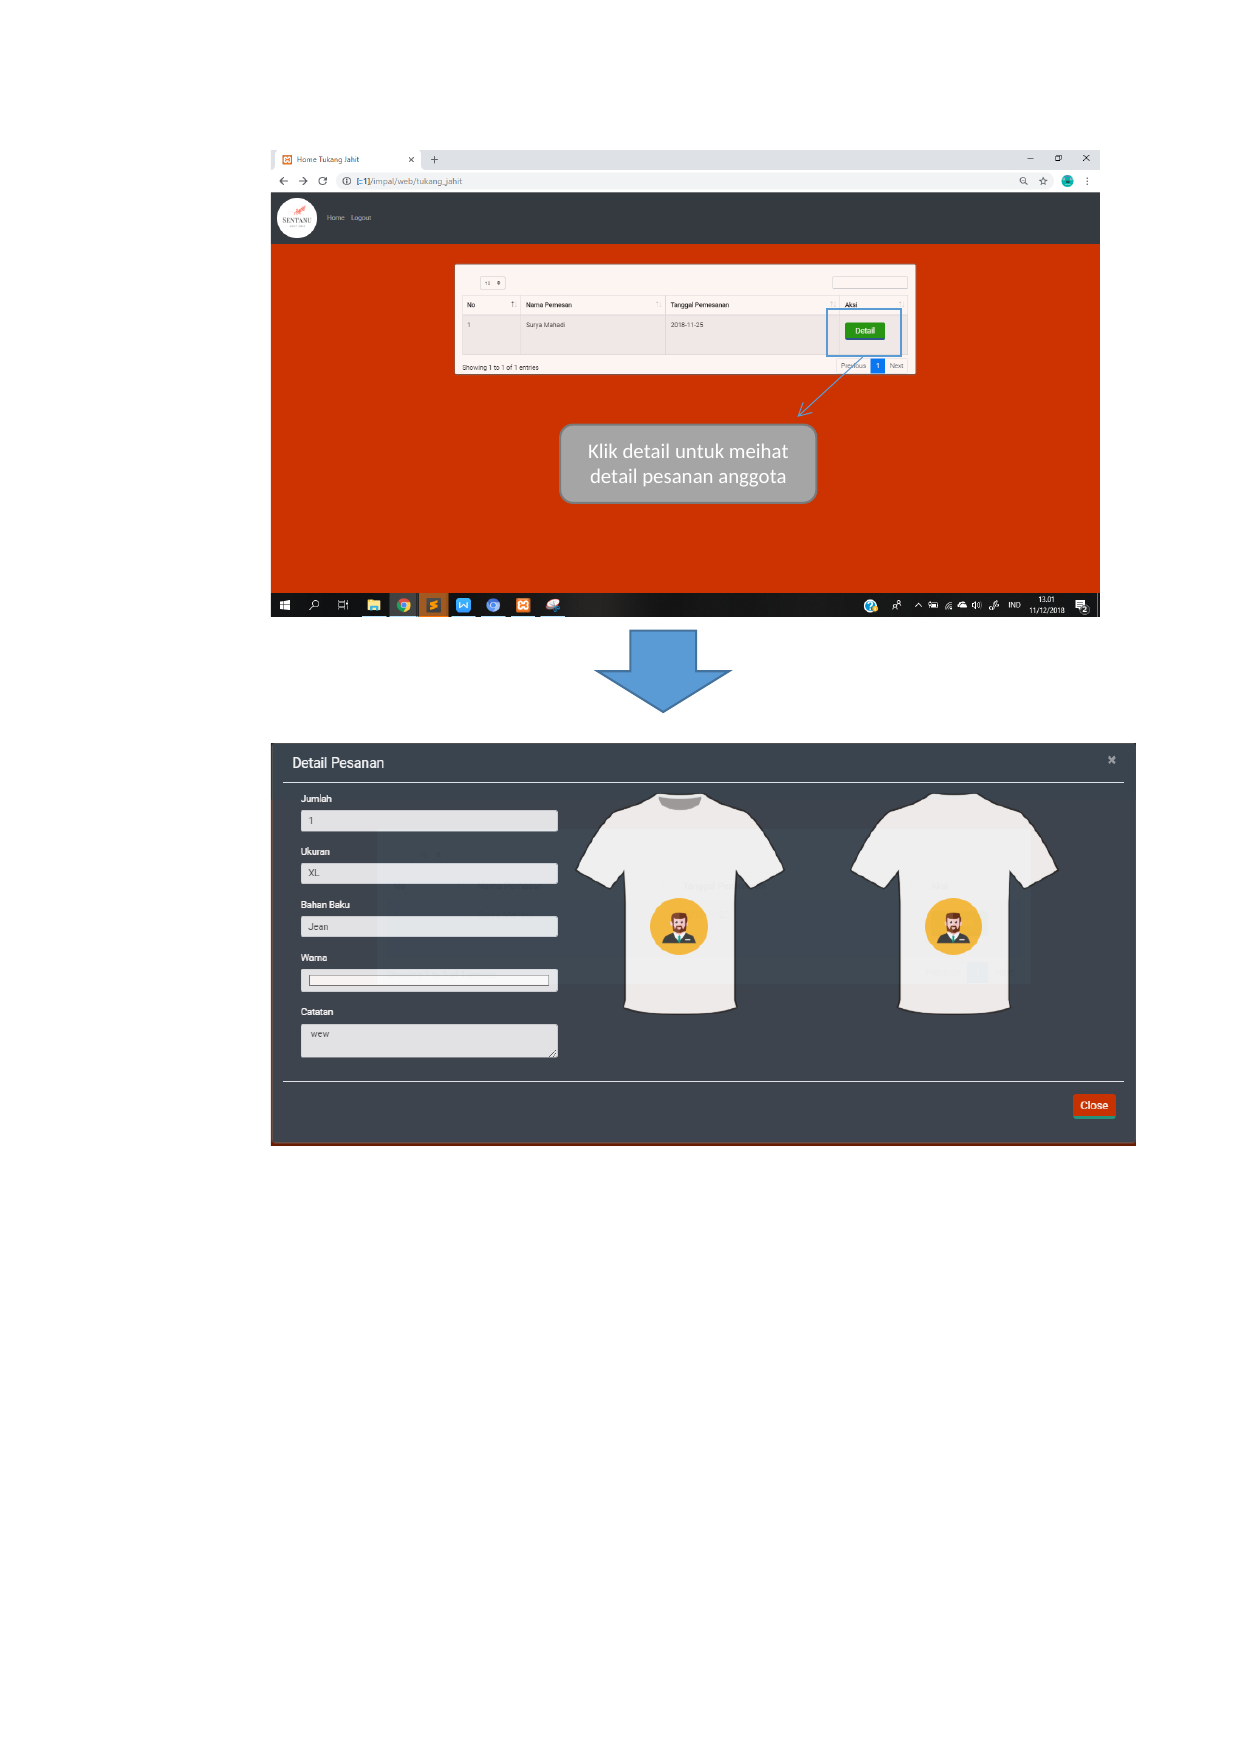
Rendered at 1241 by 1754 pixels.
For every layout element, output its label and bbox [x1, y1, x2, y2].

picture [270, 743, 1136, 1146]
picture [270, 150, 1100, 617]
